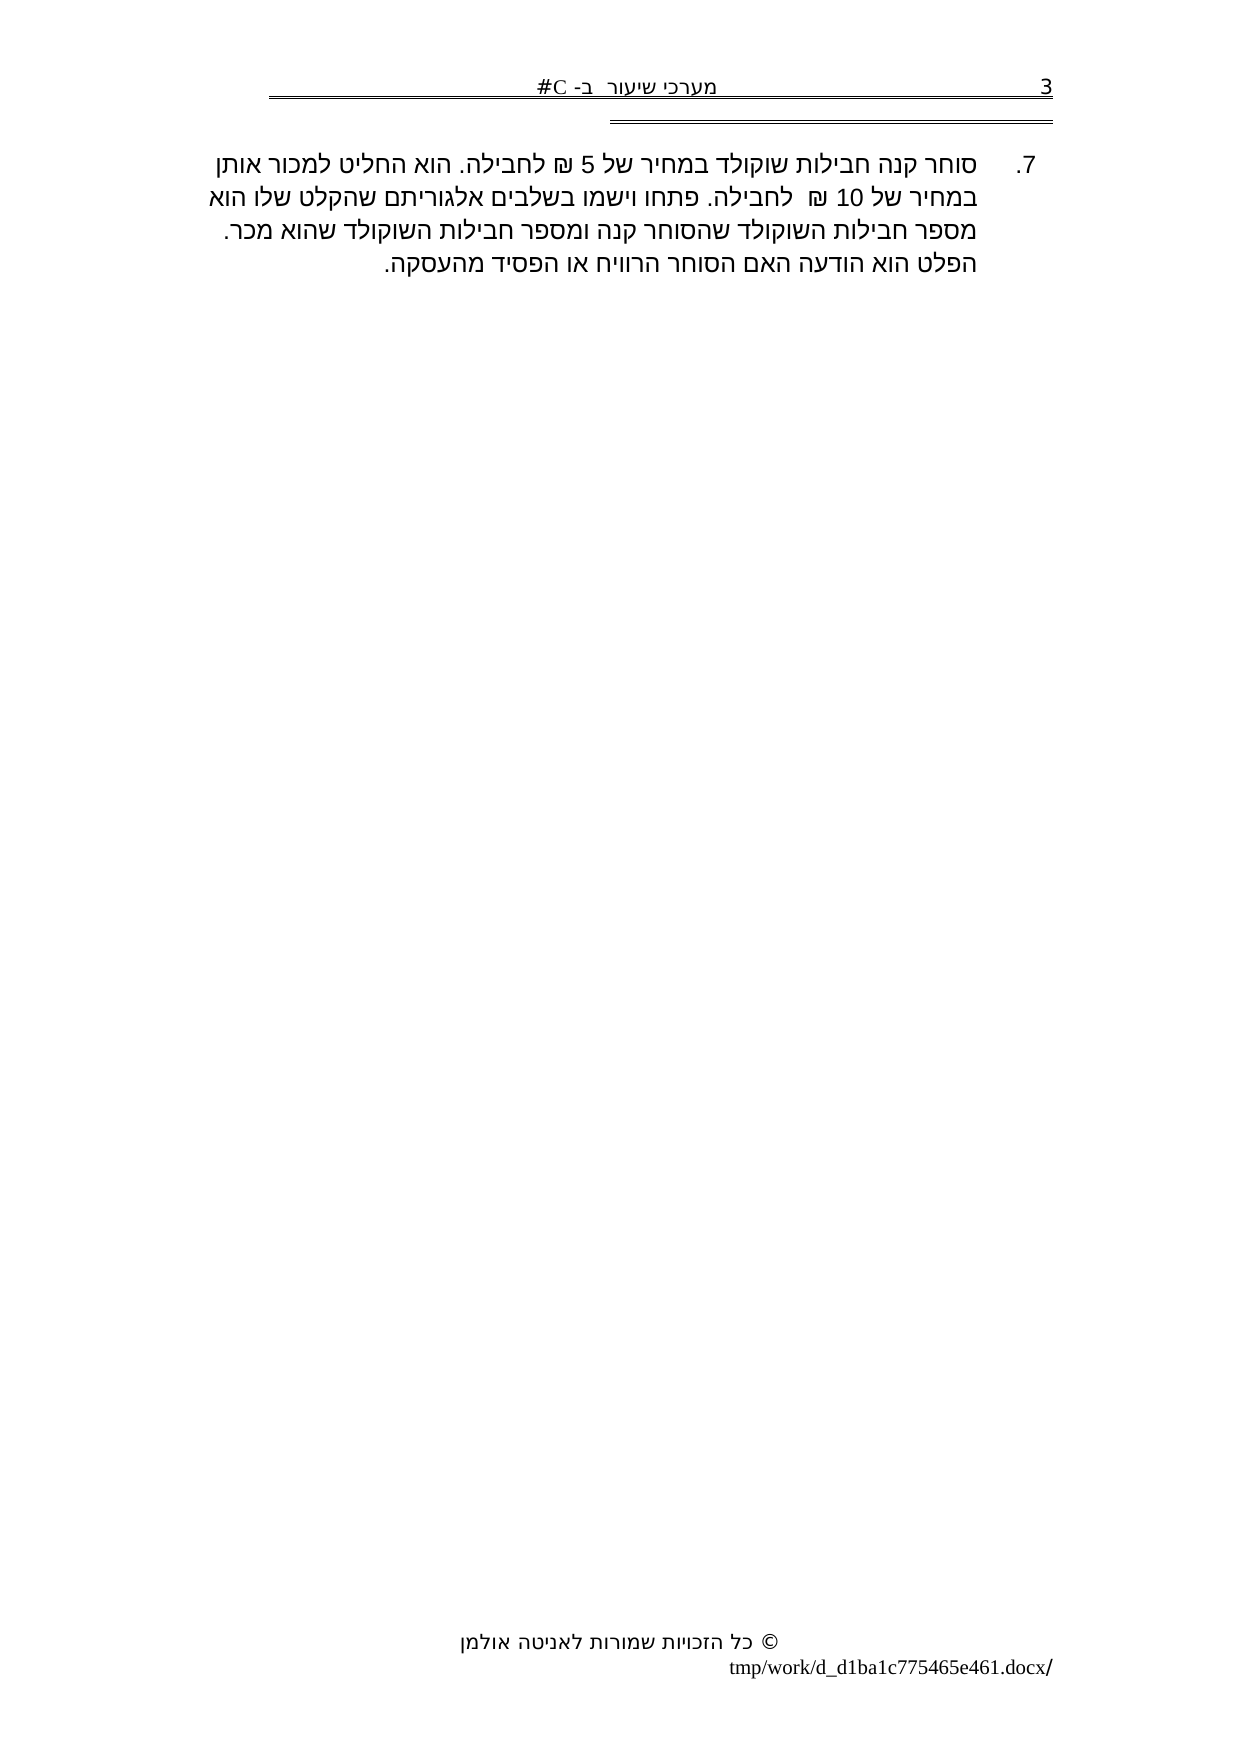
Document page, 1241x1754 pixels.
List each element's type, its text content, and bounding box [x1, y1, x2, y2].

list סוחר קנה חבילות שוקולד במחיר של 5 ₪ לחבילה. הוא החליט למכור אותן במחיר של 10 ₪ לחבילה. פתחו וישמו בשלבים אלגוריתם שהקלט שלו הוא מספר חבילות השוקולד שהסוחר קנה ומספר חבילות השוקולד שהוא מכר. הפלט הוא הודעה האם הסוחר הרוויח או הפסיד מהעסקה. [187, 150, 1015, 278]
